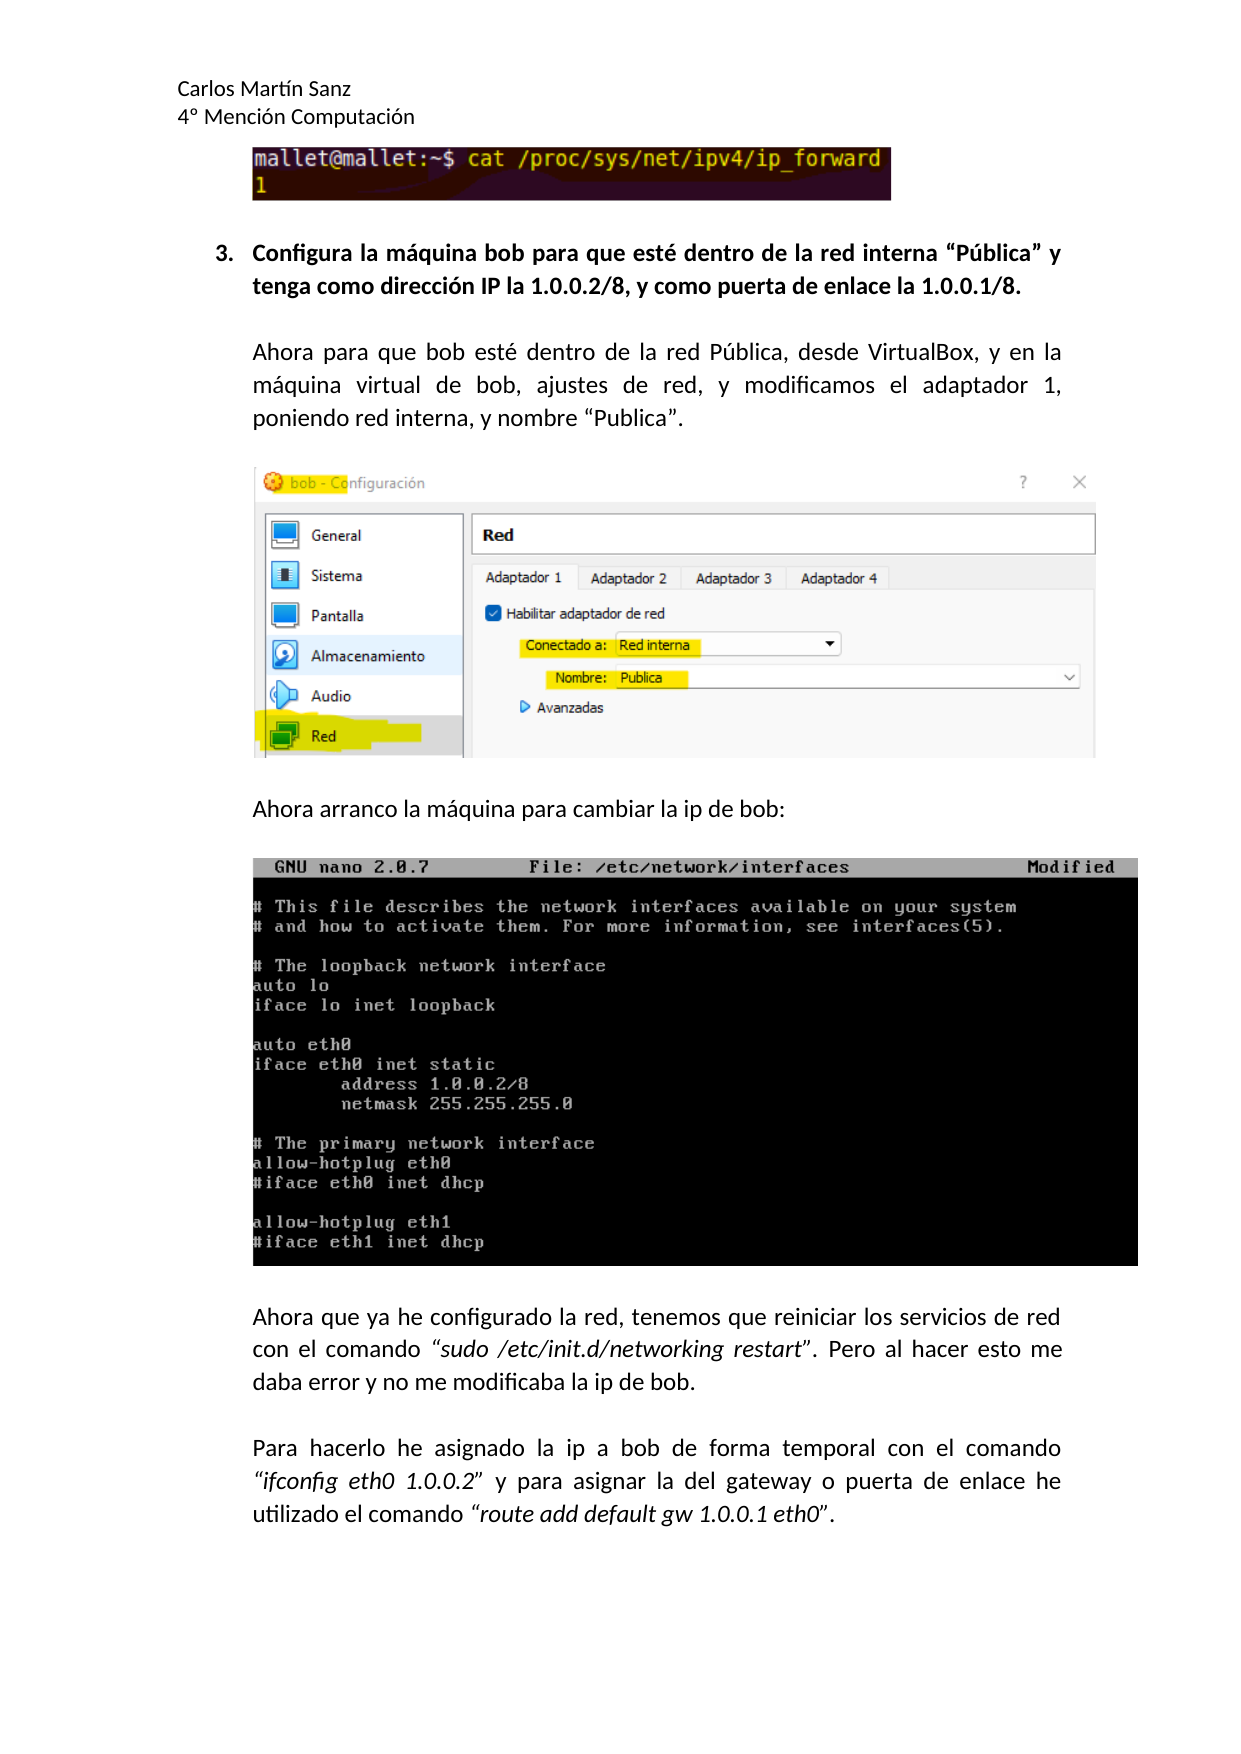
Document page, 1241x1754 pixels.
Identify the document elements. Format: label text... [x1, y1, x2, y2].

list Ahora para que bob esté dentro de la red Pública, desde VirtualBox, y en la máquina virtual de bob, ajustes de red, y modificamos el adaptador 1, poniendo red interna, y nombre “Publica”. [252, 336, 1063, 432]
list Para hacerlo he asignado la ip a bob de forma temporal con el comando “ifconfig eth0 1.0.0.2” y para asignar la del gateway o puerta de enlace he utilizado el comando “route add default gw 1.0.0.1 eth0”. [252, 1432, 1063, 1529]
picture [252, 858, 1138, 1266]
picture [252, 467, 1096, 758]
picture [252, 147, 892, 203]
list Configura la máquina bob para que esté dentro de la red interna “Pública” y tenga como dirección IP la 1.0.0.2/8, y como puerta de enlace la 1.0.0.1/8. [215, 237, 1063, 301]
list Ahora arranco la máquina para cambiar la ip de bob: [252, 793, 1063, 824]
list Ahora que ya he configurado la red, tenemos que reiniciar los servicios de red con el comando “sudo /etc/init.d/networking restart”. Pero al hacer esto me daba error y no me modificaba la ip de bob. [252, 1301, 1063, 1397]
